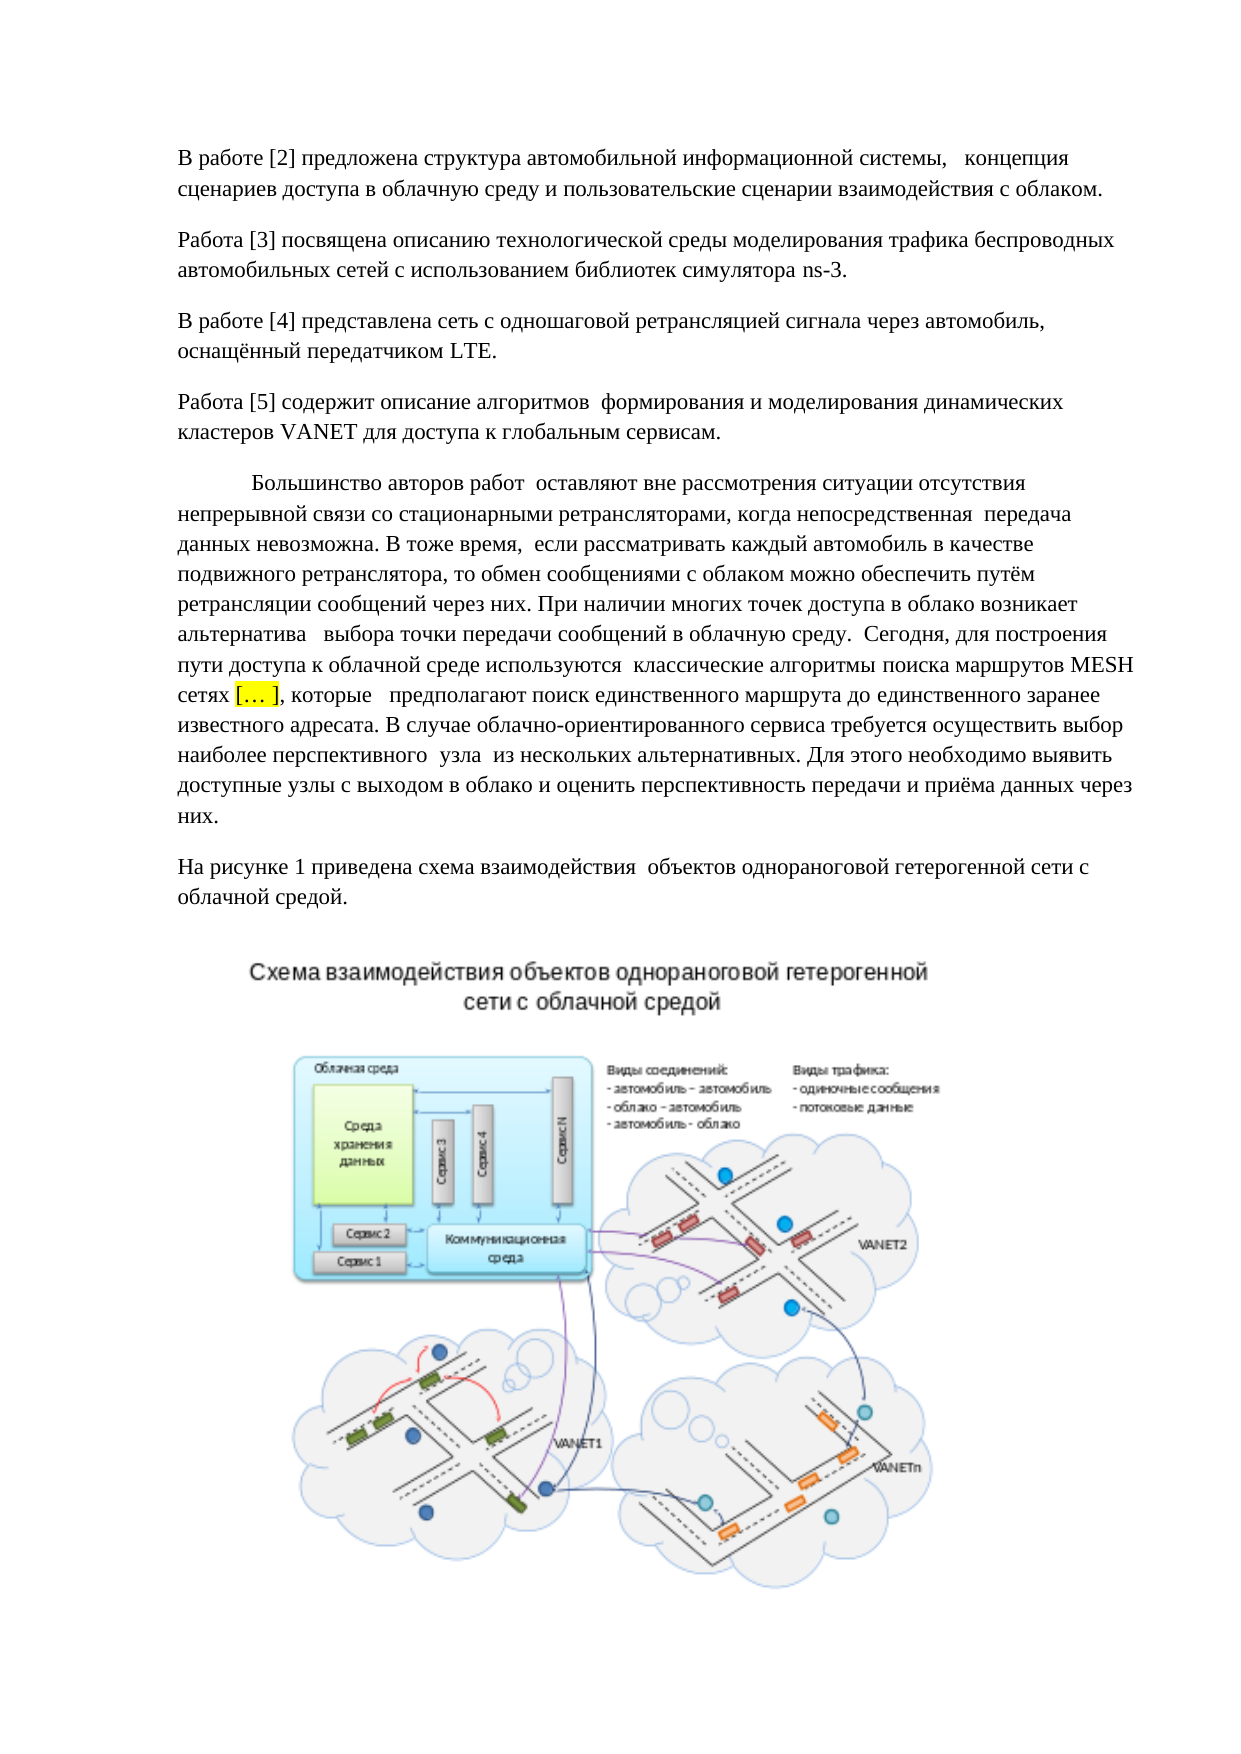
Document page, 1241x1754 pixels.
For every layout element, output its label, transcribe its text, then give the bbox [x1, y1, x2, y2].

text Работа [3] посвящена описанию технологической среды моделирования трафика беспроводных автомобильных сетей с использованием библиотек симулятора ns-3. [177, 226, 1152, 282]
text На рисунке 1 приведена схема взаимодействия объектов однораноговой гетерогенной сети с облачной средой. [177, 853, 1152, 909]
text Работа [5] содержит описание алгоритмов формирования и моделирования динамических кластеров VANET для доступа к глобальным сервисам. [177, 388, 1152, 445]
text В работе [2] предложена структура автомобильной информационной системы, концепция сценариев доступа в облачную среду и пользовательские сценарии взаимодействия с облаком. [177, 144, 1152, 201]
text Большинство авторов работ оставляют вне рассмотрения ситуации отсутствия непрерывной связи со стационарными ретрансляторами, когда непосредственная передача данных невозможна. В тоже время, если рассматривать каждый автомобиль в качестве подвижного ретранслятора, то обмен сообщениями с облаком можно обеспечить путём ретрансляции сообщений через них. При наличии многих точек доступа в облако возникает альтернатива выбора точки передачи сообщений в облачную среду. Сегодня, для построения пути доступа к облачной среде используются классические алгоритмы поиска маршрутов MESH сетях [… ], которые предполагают поиск единственного маршрута до единственного заранее известного адресата. В случае облачно-ориентированного сервиса требуется осуществить выбор наиболее перспективного узла из нескольких альтернативных. Для этого необходимо выявить доступные узлы с выходом в облако и оценить перспективность передачи и приёма данных через них. [177, 469, 1152, 828]
text В работе [4] представлена сеть с одношаговой ретрансляцией сигнала через автомобиль, оснащённый передатчиком LTE. [177, 307, 1152, 363]
